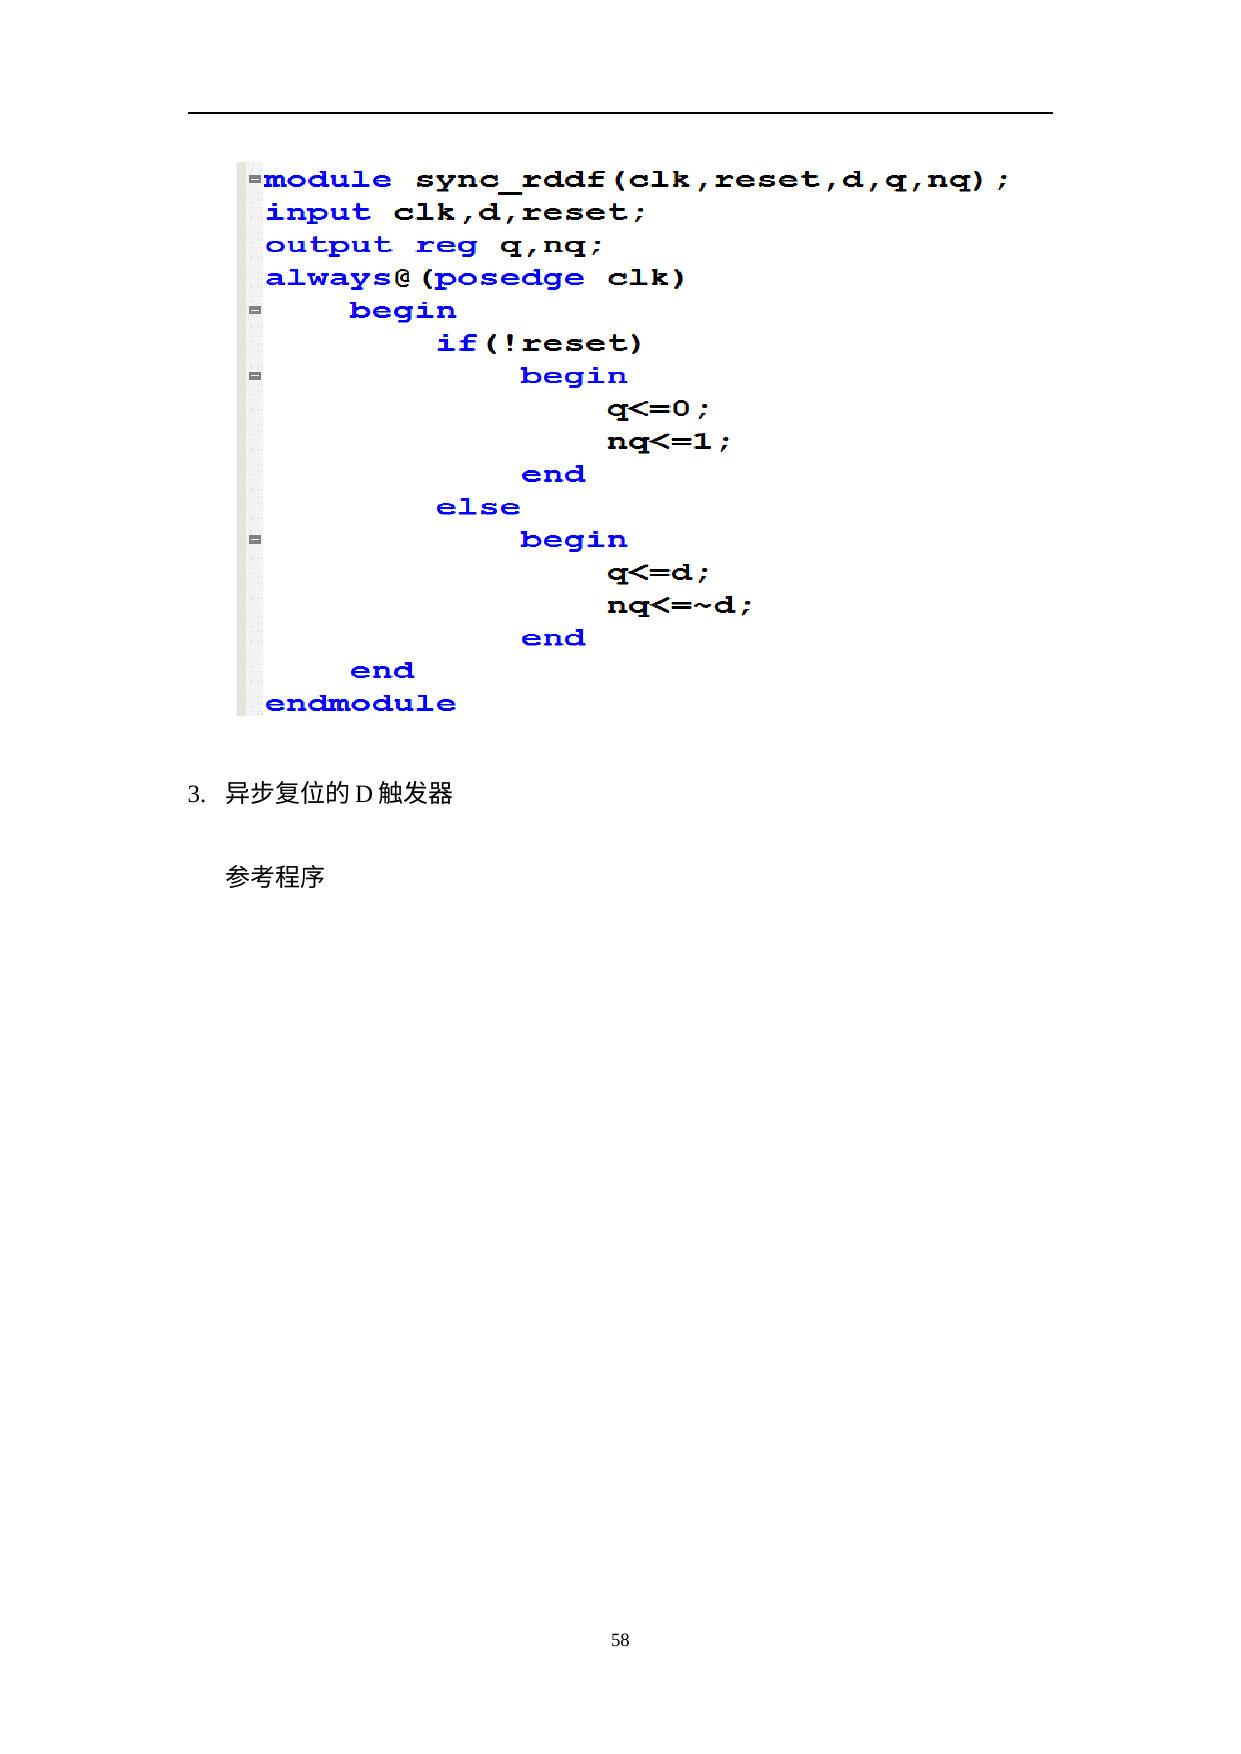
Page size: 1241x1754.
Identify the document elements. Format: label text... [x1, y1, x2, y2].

picture [236, 162, 1042, 716]
list 参考程序 [225, 843, 1053, 908]
list 异步复位的D触发器 [187, 759, 1053, 824]
